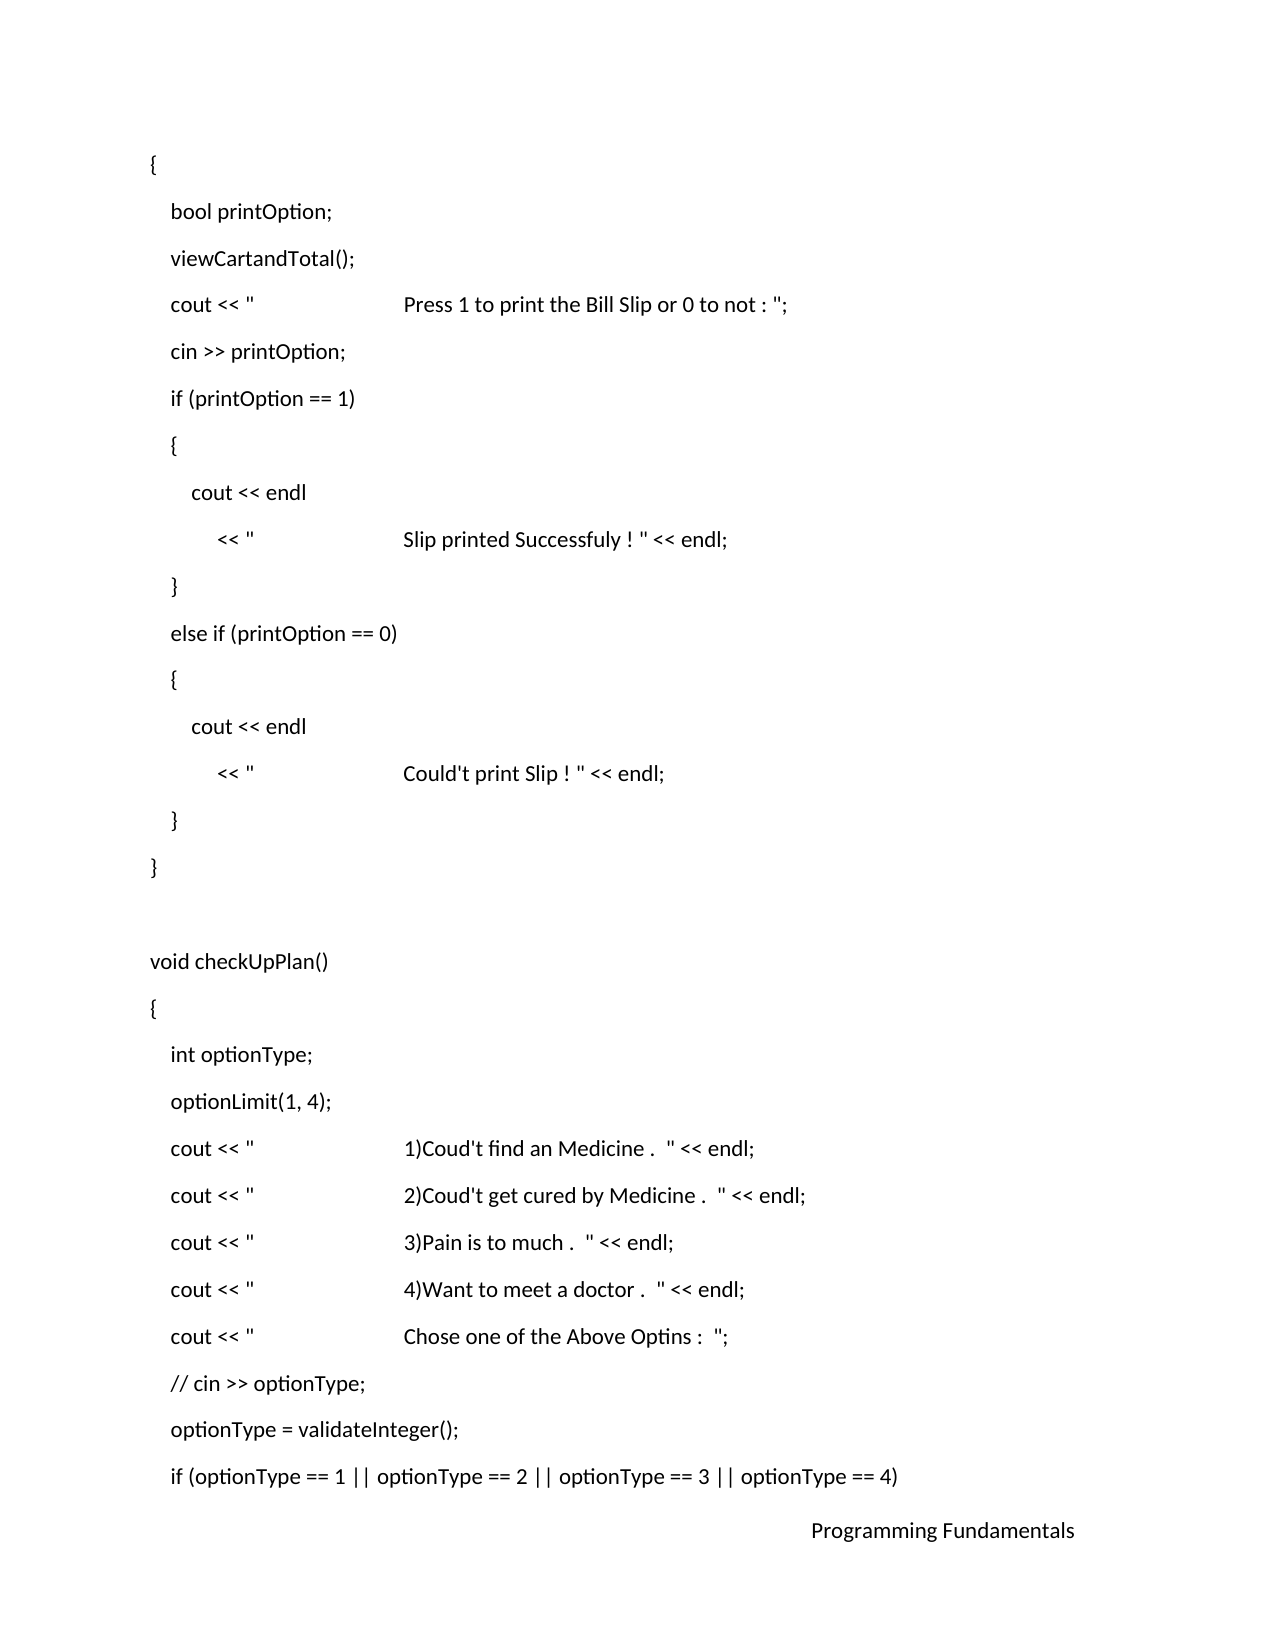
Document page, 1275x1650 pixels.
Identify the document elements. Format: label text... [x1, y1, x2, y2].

text // cin >> optionType; [150, 1369, 1125, 1397]
text cout << " Press 1 to print the Bill Slip or 0 to not : "; [150, 291, 1125, 319]
text { [150, 994, 1125, 1022]
text optionType = validateInteger(); [150, 1416, 1125, 1444]
text optionLimit(1, 4); [150, 1087, 1125, 1116]
text void checkUpPlan() [150, 947, 1125, 975]
text << " Slip printed Successfuly ! " << endl; [150, 525, 1125, 553]
text } [150, 806, 1125, 834]
text if (optionType == 1 || optionType == 2 || optionType == 3 || optionType == 4) [150, 1462, 1125, 1491]
text { [150, 150, 1125, 178]
text else if (printOption == 0) [150, 619, 1125, 647]
text } [150, 853, 1125, 881]
text cout << endl [150, 478, 1125, 506]
text { [150, 666, 1125, 694]
text cout << " 2)Coud't get cured by Medicine . " << endl; [150, 1181, 1125, 1209]
text if (printOption == 1) [150, 384, 1125, 412]
text cout << endl [150, 712, 1125, 741]
text cout << " 1)Coud't find an Medicine . " << endl; [150, 1134, 1125, 1162]
text viewCartandTotal(); [150, 244, 1125, 272]
text cout << " Chose one of the Above Optins : "; [150, 1322, 1125, 1350]
text int optionType; [150, 1041, 1125, 1069]
text } [150, 572, 1125, 600]
text cin >> printOption; [150, 337, 1125, 366]
text { [150, 431, 1125, 459]
text cout << " 4)Want to meet a doctor . " << endl; [150, 1275, 1125, 1303]
text << " Could't print Slip ! " << endl; [150, 759, 1125, 787]
text bool printOption; [150, 197, 1125, 225]
text cout << " 3)Pain is to much . " << endl; [150, 1228, 1125, 1256]
